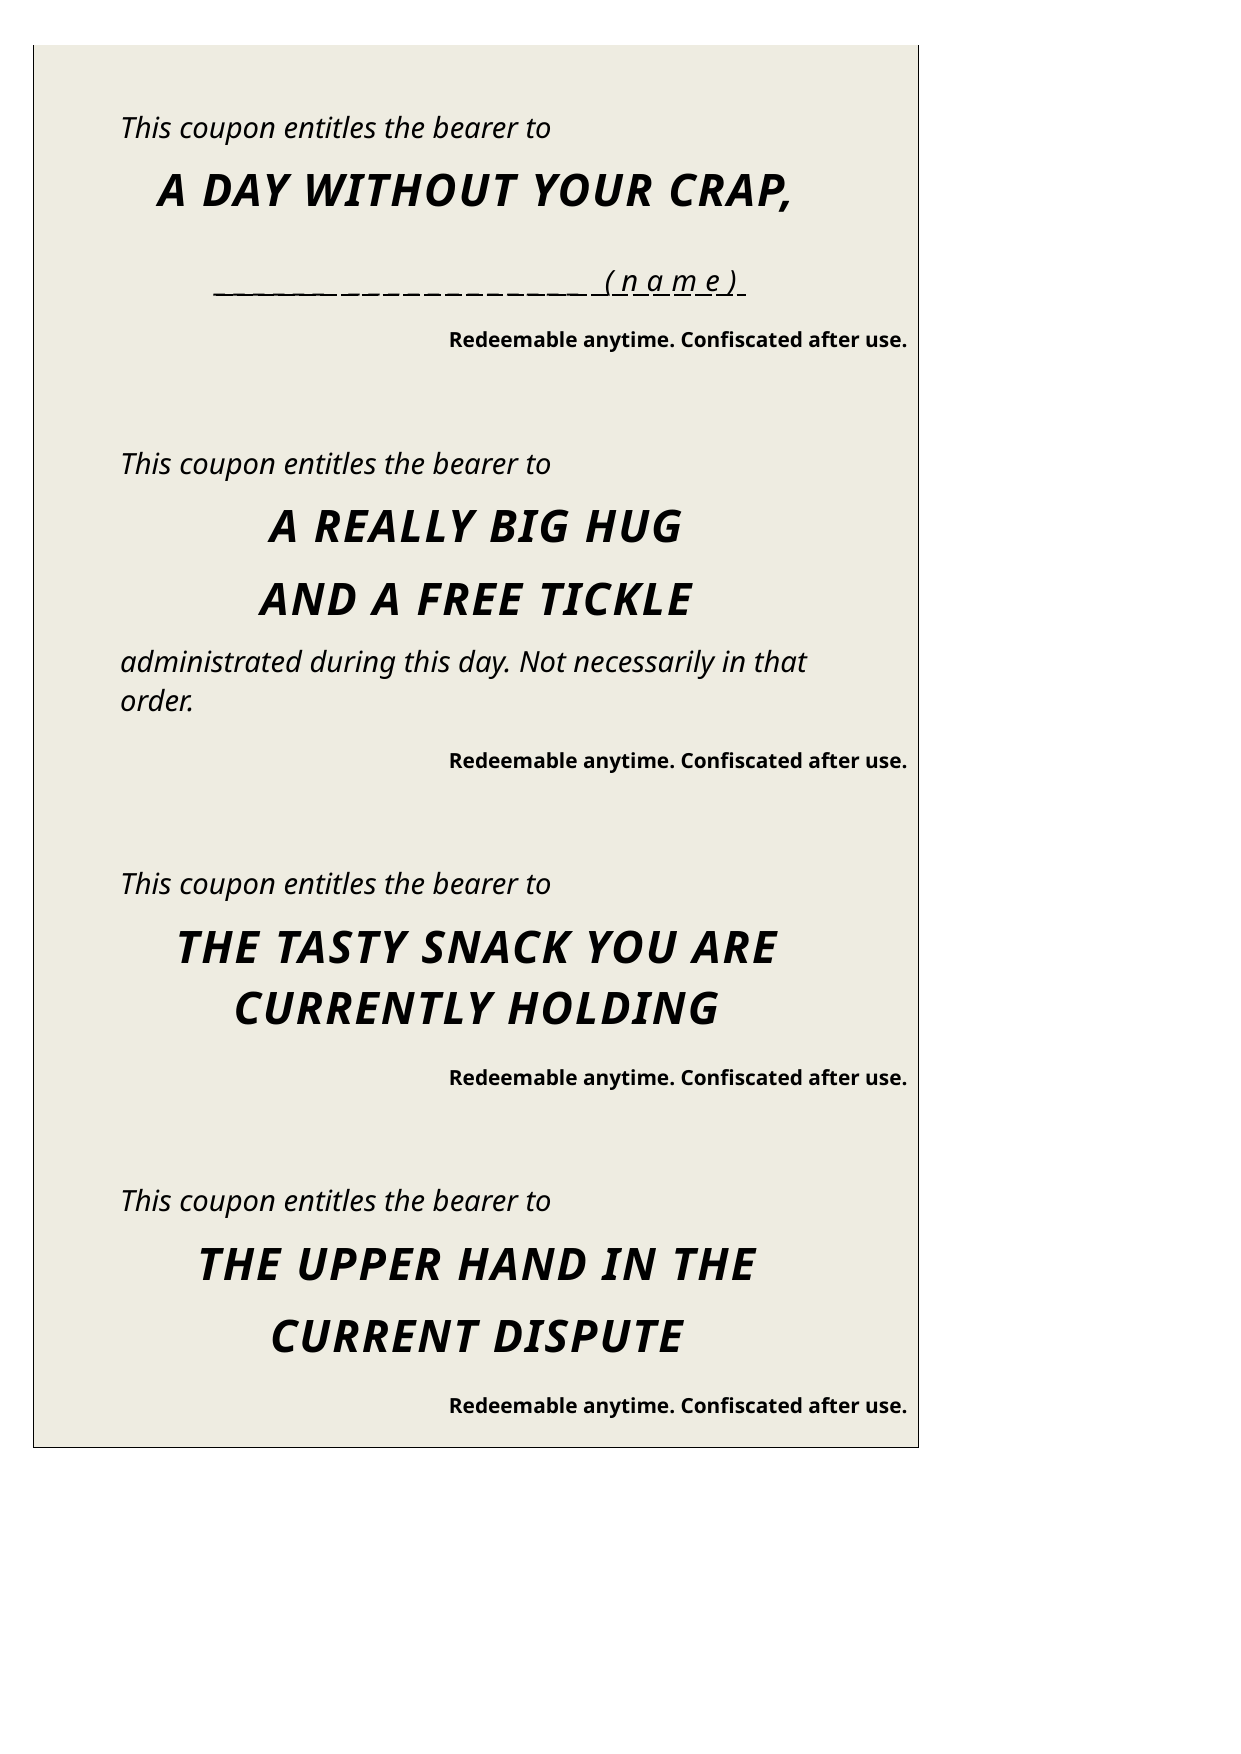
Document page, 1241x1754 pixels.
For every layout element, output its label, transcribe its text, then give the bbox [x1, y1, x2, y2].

table_cell This coupon entitles the bearer to a really BIG hug and a free tickle administrated during this day. Not necessarily in that order. Redeemable anytime. Confiscated after use. [34, 381, 918, 801]
table_cell This coupon entitles the bearer to the upper hand in the current dispute Redeemable anytime. Confiscated after use. [34, 1118, 918, 1447]
table_cell This coupon entitles the bearer to A DAY WITHOUT YOUR CRAP, ______ ____________ (name) Redeemable anytime. Confiscated after use. [34, 45, 918, 381]
table_cell This coupon entitles the bearer to The tasty snack you are currently holding Redeemable anytime. Confiscated after use. [34, 801, 918, 1118]
